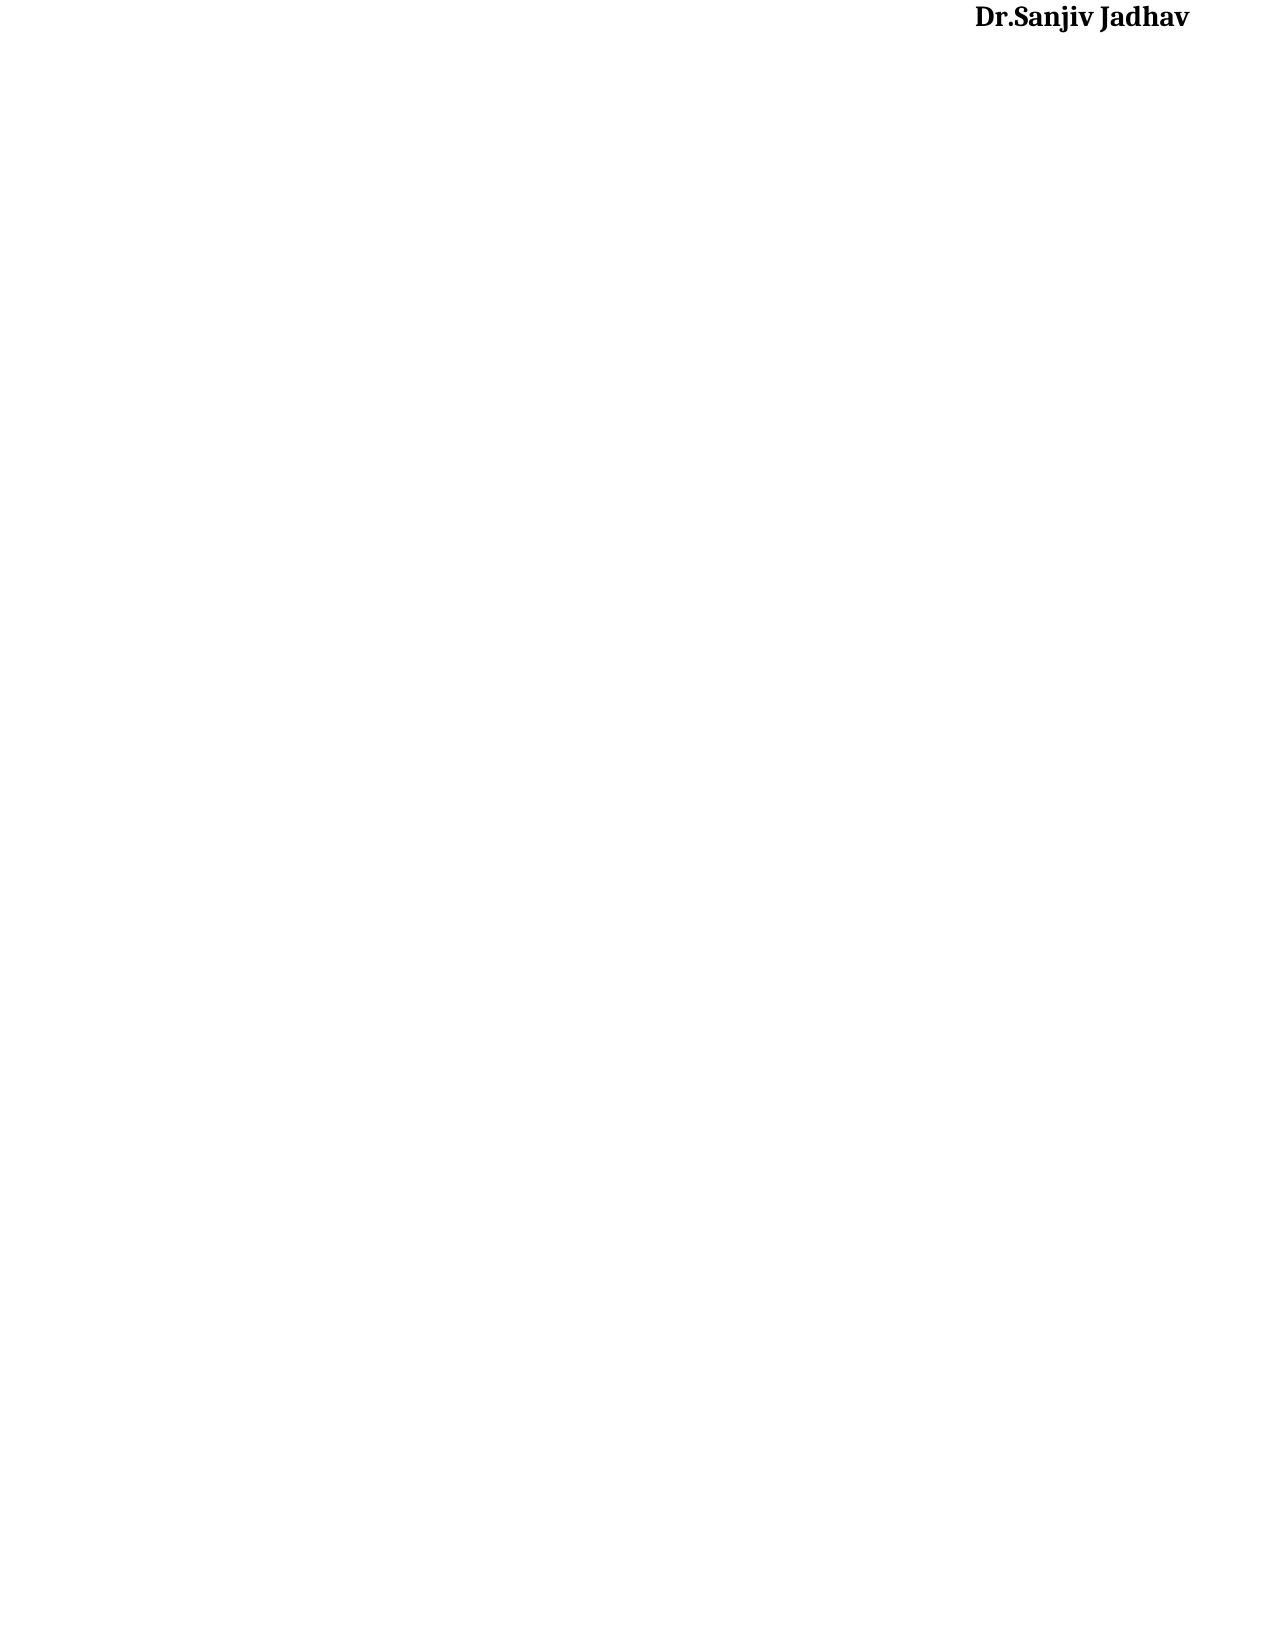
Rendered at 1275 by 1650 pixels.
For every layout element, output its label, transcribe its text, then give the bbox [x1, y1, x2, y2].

text Dr.Sanjiv Jadhav [900, 0, 1275, 33]
